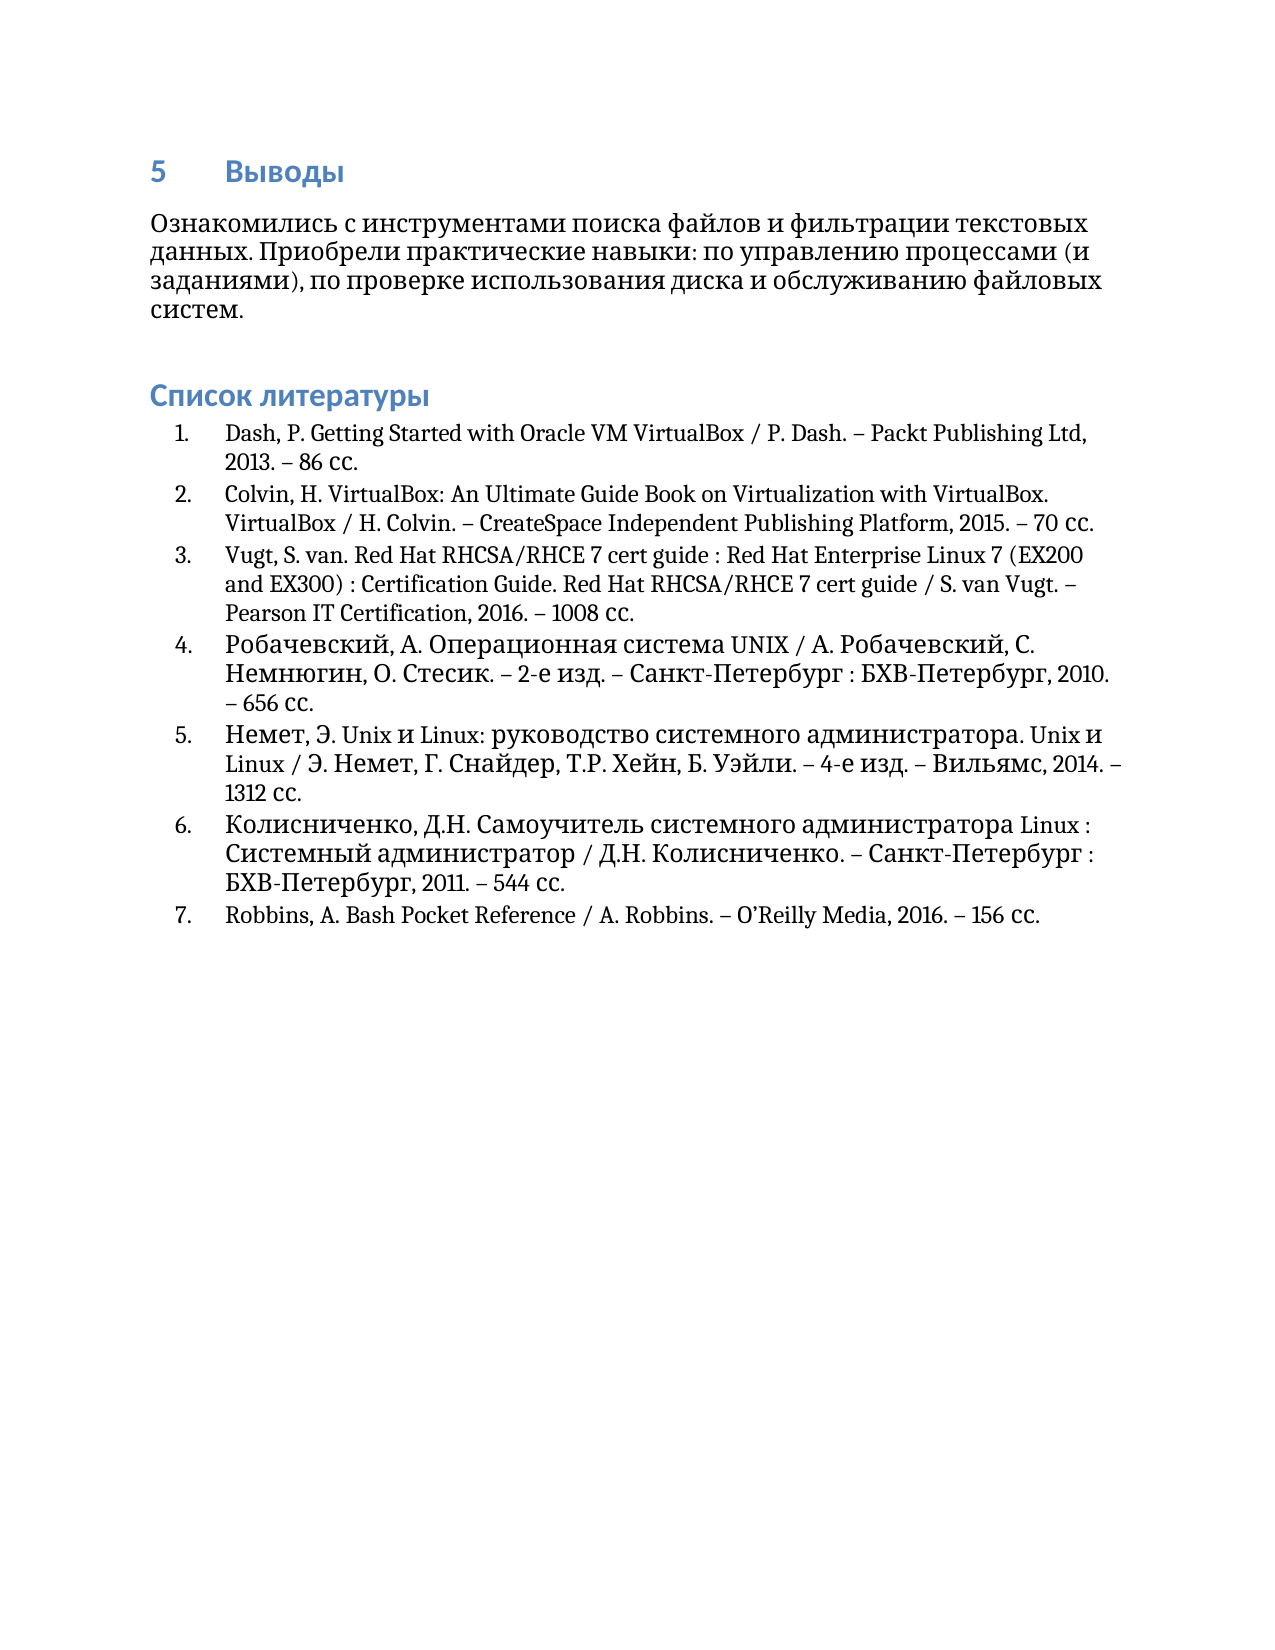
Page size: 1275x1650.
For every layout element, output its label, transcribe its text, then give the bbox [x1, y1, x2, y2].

list Colvin, H. VirtualBox: An Ultimate Guide Book on Virtualization with VirtualBox. VirtualBox / H. Colvin. – CreateSpace Independent Publishing Platform, 2015. – 70 сс. [175, 480, 1125, 538]
list Robbins, A. Bash Pocket Reference / A. Robbins. – O’Reilly Media, 2016. – 156 сс. [175, 901, 1125, 930]
text Ознакомились с инструментами поиска файлов и фильтрации текстовых данных. Приобрели практические навыки: по управлению процессами (и заданиями), по проверке использования диска и обслуживанию файловых систем. [150, 209, 1125, 324]
list Колисниченко, Д.Н. Самоучитель системного администратора Linux : Системный администратор / Д.Н. Колисниченко. – Санкт-Петербург : БХВ-Петербург, 2011. – 544 сс. [175, 811, 1125, 898]
list Робачевский, А. Операционная система UNIX / А. Робачевский, С. Немнюгин, О. Стесик. – 2-е изд. – Санкт-Петербург : БХВ-Петербург, 2010. – 656 сс. [175, 631, 1125, 718]
subtitle 5 Выводы [150, 150, 1125, 191]
list Dash, P. Getting Started with Oracle VM VirtualBox / P. Dash. – Packt Publishing Ltd, 2013. – 86 сс. [175, 419, 1125, 476]
subtitle Список литературы [150, 374, 1125, 415]
list Немет, Э. Unix и Linux: руководство системного администратора. Unix и Linux / Э. Немет, Г. Снайдер, Т.Р. Хейн, Б. Уэйли. – 4-е изд. – Вильямс, 2014. – 1312 сс. [175, 721, 1125, 808]
list Vugt, S. van. Red Hat RHCSA/RHCE 7 cert guide : Red Hat Enterprise Linux 7 (EX200 and EX300) : Certification Guide. Red Hat RHCSA/RHCE 7 cert guide / S. van Vugt. – Pearson IT Certification, 2016. – 1008 сс. [175, 541, 1125, 628]
